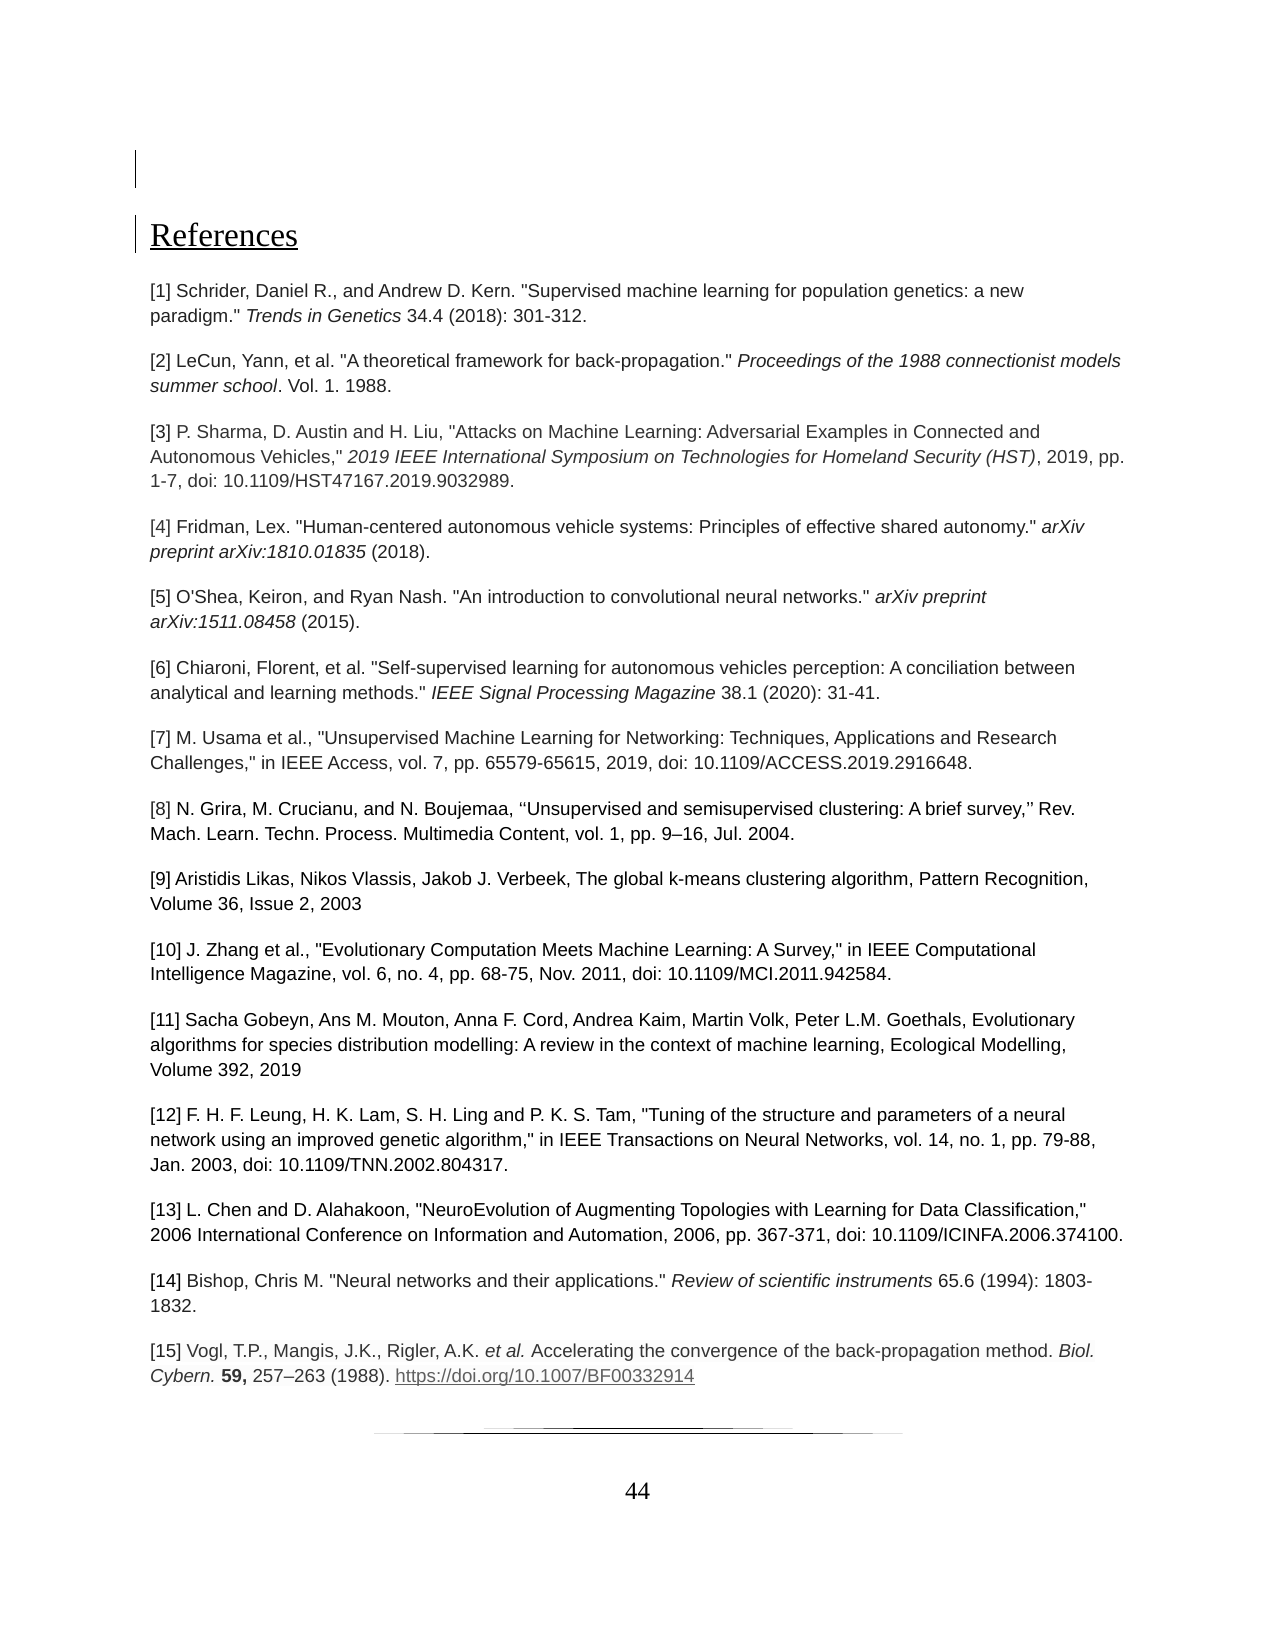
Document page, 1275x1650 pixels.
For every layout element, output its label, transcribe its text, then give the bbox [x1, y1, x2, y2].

text [7] M. Usama et al., "Unsupervised Machine Learning for Networking: Techniques, Applications and Research Challenges," in IEEE Access, vol. 7, pp. 65579-65615, 2019, doi: 10.1109/ACCESS.2019.2916648. [150, 727, 1125, 773]
text [1] Schrider, Daniel R., and Andrew D. Kern. "Supervised machine learning for population genetics: a new paradigm." Trends in Genetics 34.4 (2018): 301-312. [150, 280, 1125, 326]
text [3] P. Sharma, D. Austin and H. Liu, "Attacks on Machine Learning: Adversarial Examples in Connected and Autonomous Vehicles," 2019 IEEE International Symposium on Technologies for Homeland Security (HST), 2019, pp. 1-7, doi: 10.1109/HST47167.2019.9032989. [150, 421, 1125, 492]
text [11] Sacha Gobeyn, Ans M. Mouton, Anna F. Cord, Andrea Kaim, Martin Volk, Peter L.M. Goethals, Evolutionary algorithms for species distribution modelling: A review in the context of machine learning, Ecological Modelling, Volume 392, 2019 [150, 1009, 1125, 1080]
text References [150, 215, 1125, 253]
text [15] Vogl, T.P., Mangis, J.K., Rigler, A.K. et al. Accelerating the convergence of the back-propagation method. Biol. Cybern. 59, 257–263 (1988). https://doi.org/10.1007/BF00332914 [150, 1340, 1125, 1386]
text [14] Bishop, Chris M. "Neural networks and their applications." Review of scientific instruments 65.6 (1994): 1803-1832. [150, 1269, 1125, 1316]
text [2] LeCun, Yann, et al. "A theoretical framework for back-propagation." Proceedings of the 1988 connectionist models summer school. Vol. 1. 1988. [150, 350, 1125, 397]
text [8] N. Grira, M. Crucianu, and N. Boujemaa, ‘‘Unsupervised and semisupervised clustering: A brief survey,’’ Rev. Mach. Learn. Techn. Process. Multimedia Content, vol. 1, pp. 9–16, Jul. 2004. [150, 797, 1125, 844]
text [9] Aristidis Likas, Nikos Vlassis, Jakob J. Verbeek, The global k-means clustering algorithm, Pattern Recognition, Volume 36, Issue 2, 2003 [150, 868, 1125, 914]
text [10] J. Zhang et al., "Evolutionary Computation Meets Machine Learning: A Survey," in IEEE Computational Intelligence Magazine, vol. 6, no. 4, pp. 68-75, Nov. 2011, doi: 10.1109/MCI.2011.942584. [150, 938, 1125, 985]
text [6] Chiaroni, Florent, et al. "Self-supervised learning for autonomous vehicles perception: A conciliation between analytical and learning methods." IEEE Signal Processing Magazine 38.1 (2020): 31-41. [150, 657, 1125, 703]
text [5] O'Shea, Keiron, and Ryan Nash. "An introduction to convolutional neural networks." arXiv preprint arXiv:1511.08458 (2015). [150, 586, 1125, 633]
text [12] F. H. F. Leung, H. K. Lam, S. H. Ling and P. K. S. Tam, "Tuning of the structure and parameters of a neural network using an improved genetic algorithm," in IEEE Transactions on Neural Networks, vol. 14, no. 1, pp. 79-88, Jan. 2003, doi: 10.1109/TNN.2002.804317. [150, 1104, 1125, 1175]
text [13] L. Chen and D. Alahakoon, "NeuroEvolution of Augmenting Topologies with Learning for Data Classification," 2006 International Conference on Information and Automation, 2006, pp. 367-371, doi: 10.1109/ICINFA.2006.374100. [150, 1199, 1125, 1246]
text [4] Fridman, Lex. "Human-centered autonomous vehicle systems: Principles of effective shared autonomy." arXiv preprint arXiv:1810.01835 (2018). [150, 516, 1125, 562]
